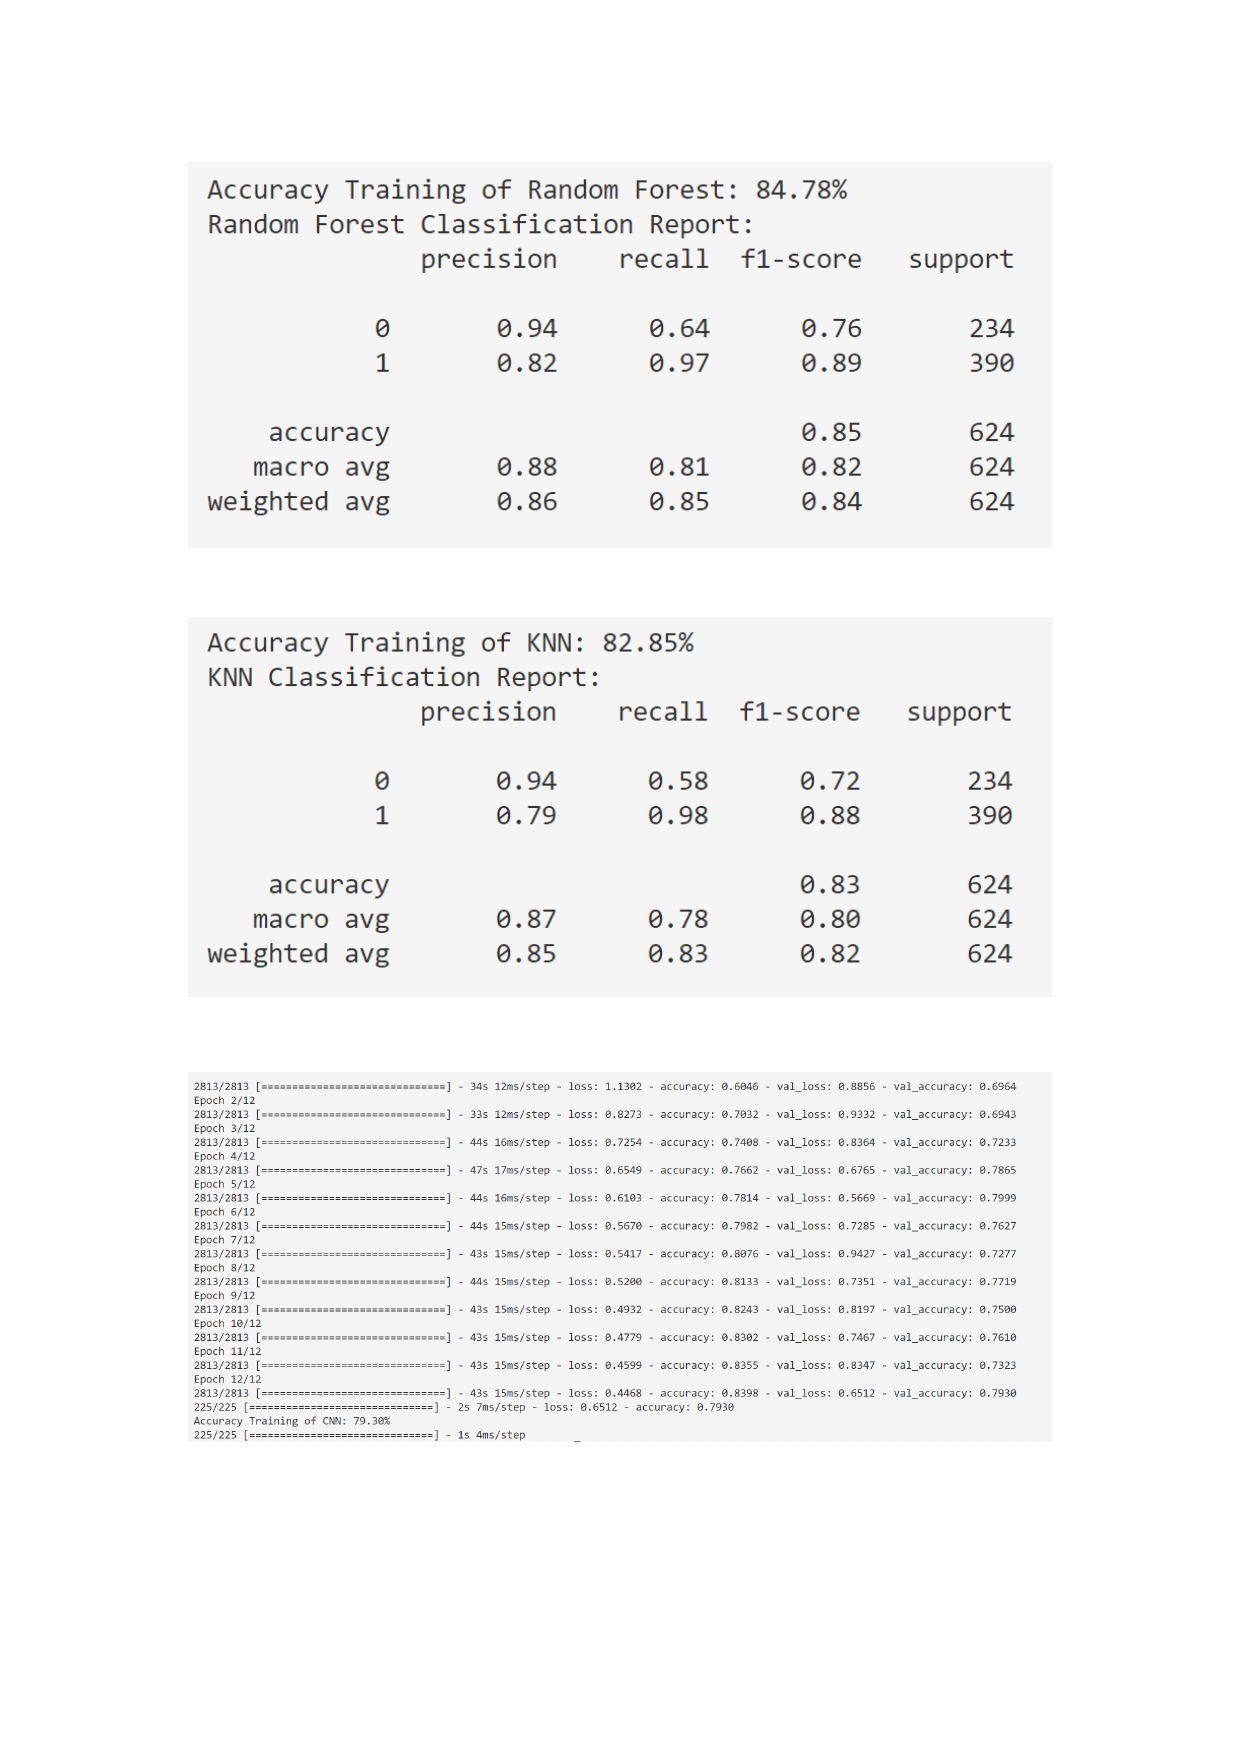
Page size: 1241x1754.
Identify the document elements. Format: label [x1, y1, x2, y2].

picture [187, 617, 1053, 997]
picture [187, 1072, 1053, 1442]
picture [187, 162, 1053, 548]
